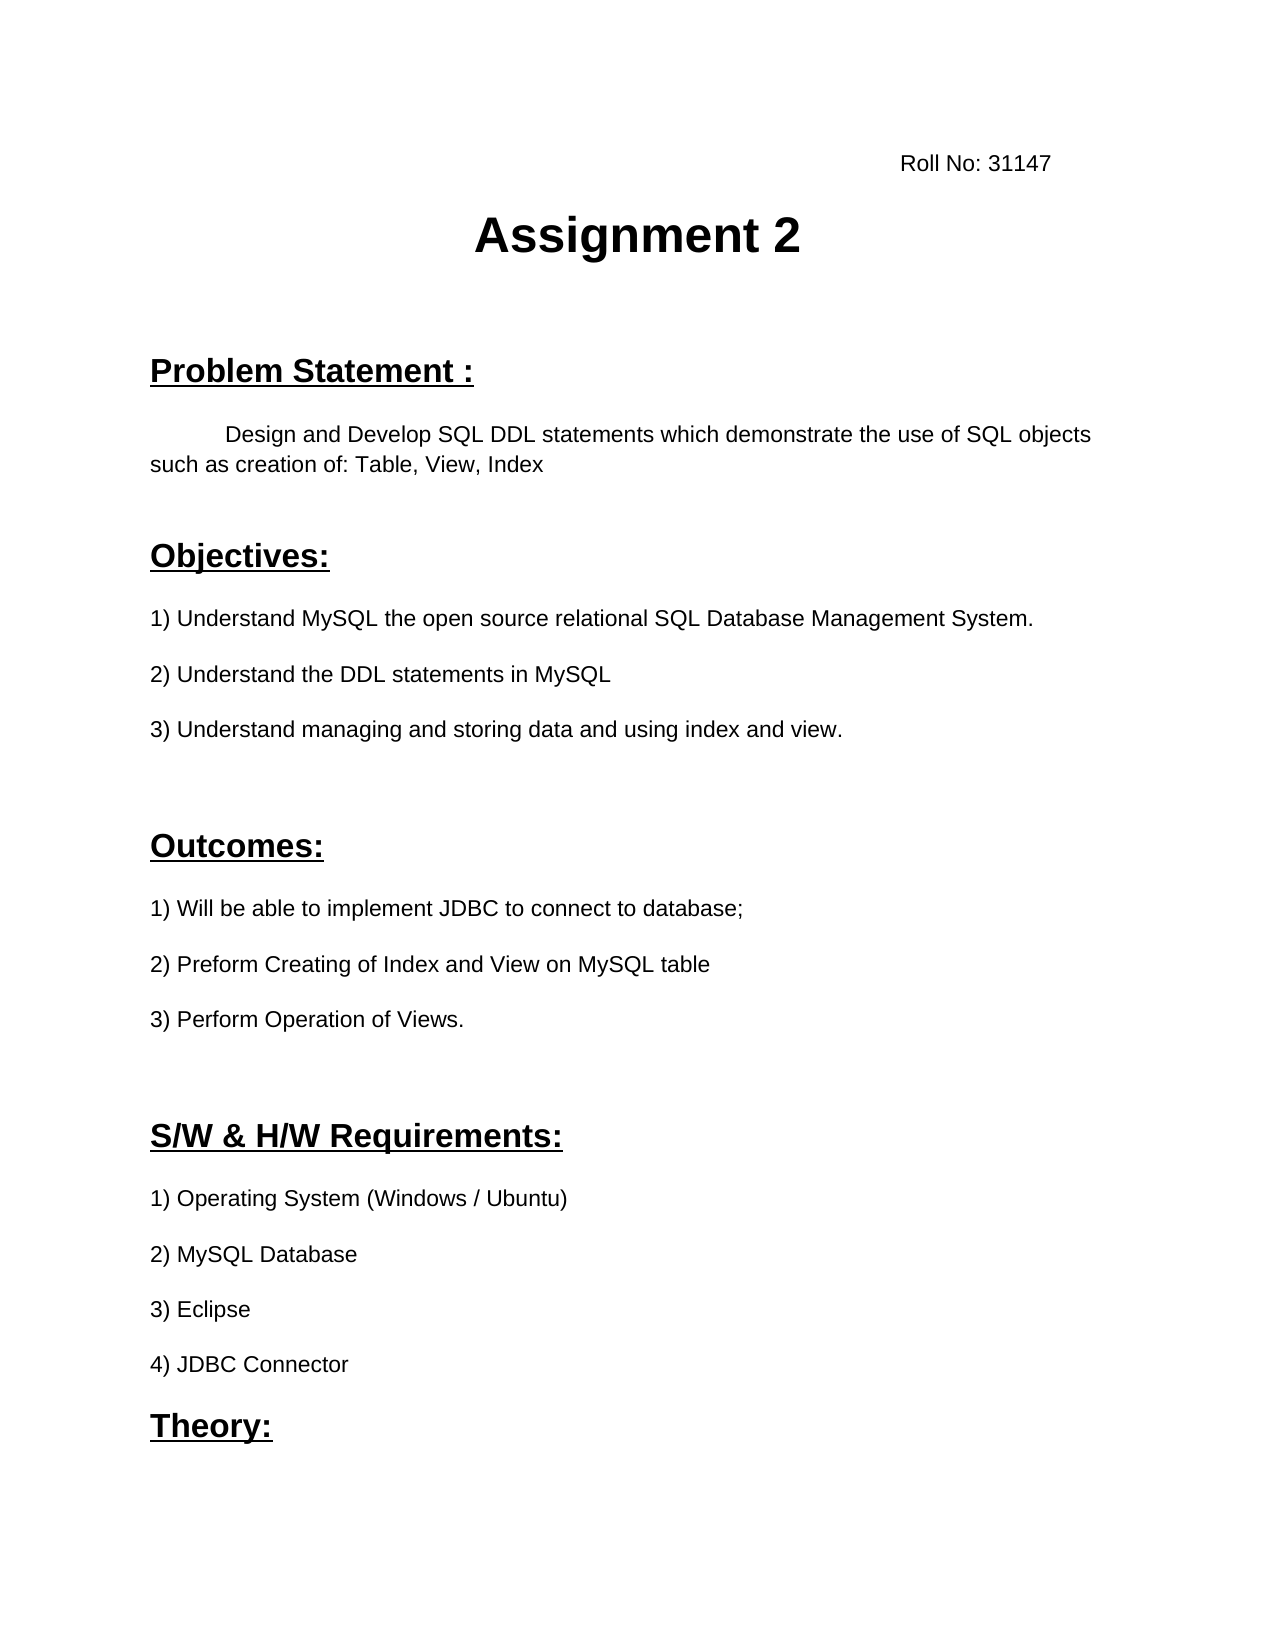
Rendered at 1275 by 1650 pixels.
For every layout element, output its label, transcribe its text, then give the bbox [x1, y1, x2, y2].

text Theory: [150, 1406, 1125, 1445]
text 1) Understand MySQL the open source relational SQL Database Management System. [150, 605, 1125, 632]
text S/W & H/W Requirements: [150, 1116, 1125, 1155]
text Outcomes: [150, 826, 1125, 865]
text 2) Understand the DDL statements in MySQL [150, 661, 1125, 687]
text 1) Will be able to implement JDBC to connect to database; [150, 895, 1125, 922]
text Problem Statement : [150, 351, 1125, 390]
text Objectives: [150, 536, 1125, 575]
text 1) Operating System (Windows / Ubuntu) [150, 1185, 1125, 1212]
text 3) Eclipse [150, 1296, 1125, 1322]
text 2) Preform Creating of Index and View on MySQL table [150, 951, 1125, 977]
text 2) MySQL Database [150, 1241, 1125, 1267]
text 3) Perform Operation of Views. [150, 1006, 1125, 1032]
text 3) Understand managing and storing data and using index and view. [150, 716, 1125, 742]
text Roll No: 31147 [825, 150, 1125, 176]
text Assignment 2 [150, 205, 1125, 263]
text Design and Develop SQL DDL statements which demonstrate the use of SQL objects such as creation of: Table, View, Index [150, 421, 1125, 477]
text 4) JDBC Connector [150, 1351, 1125, 1377]
